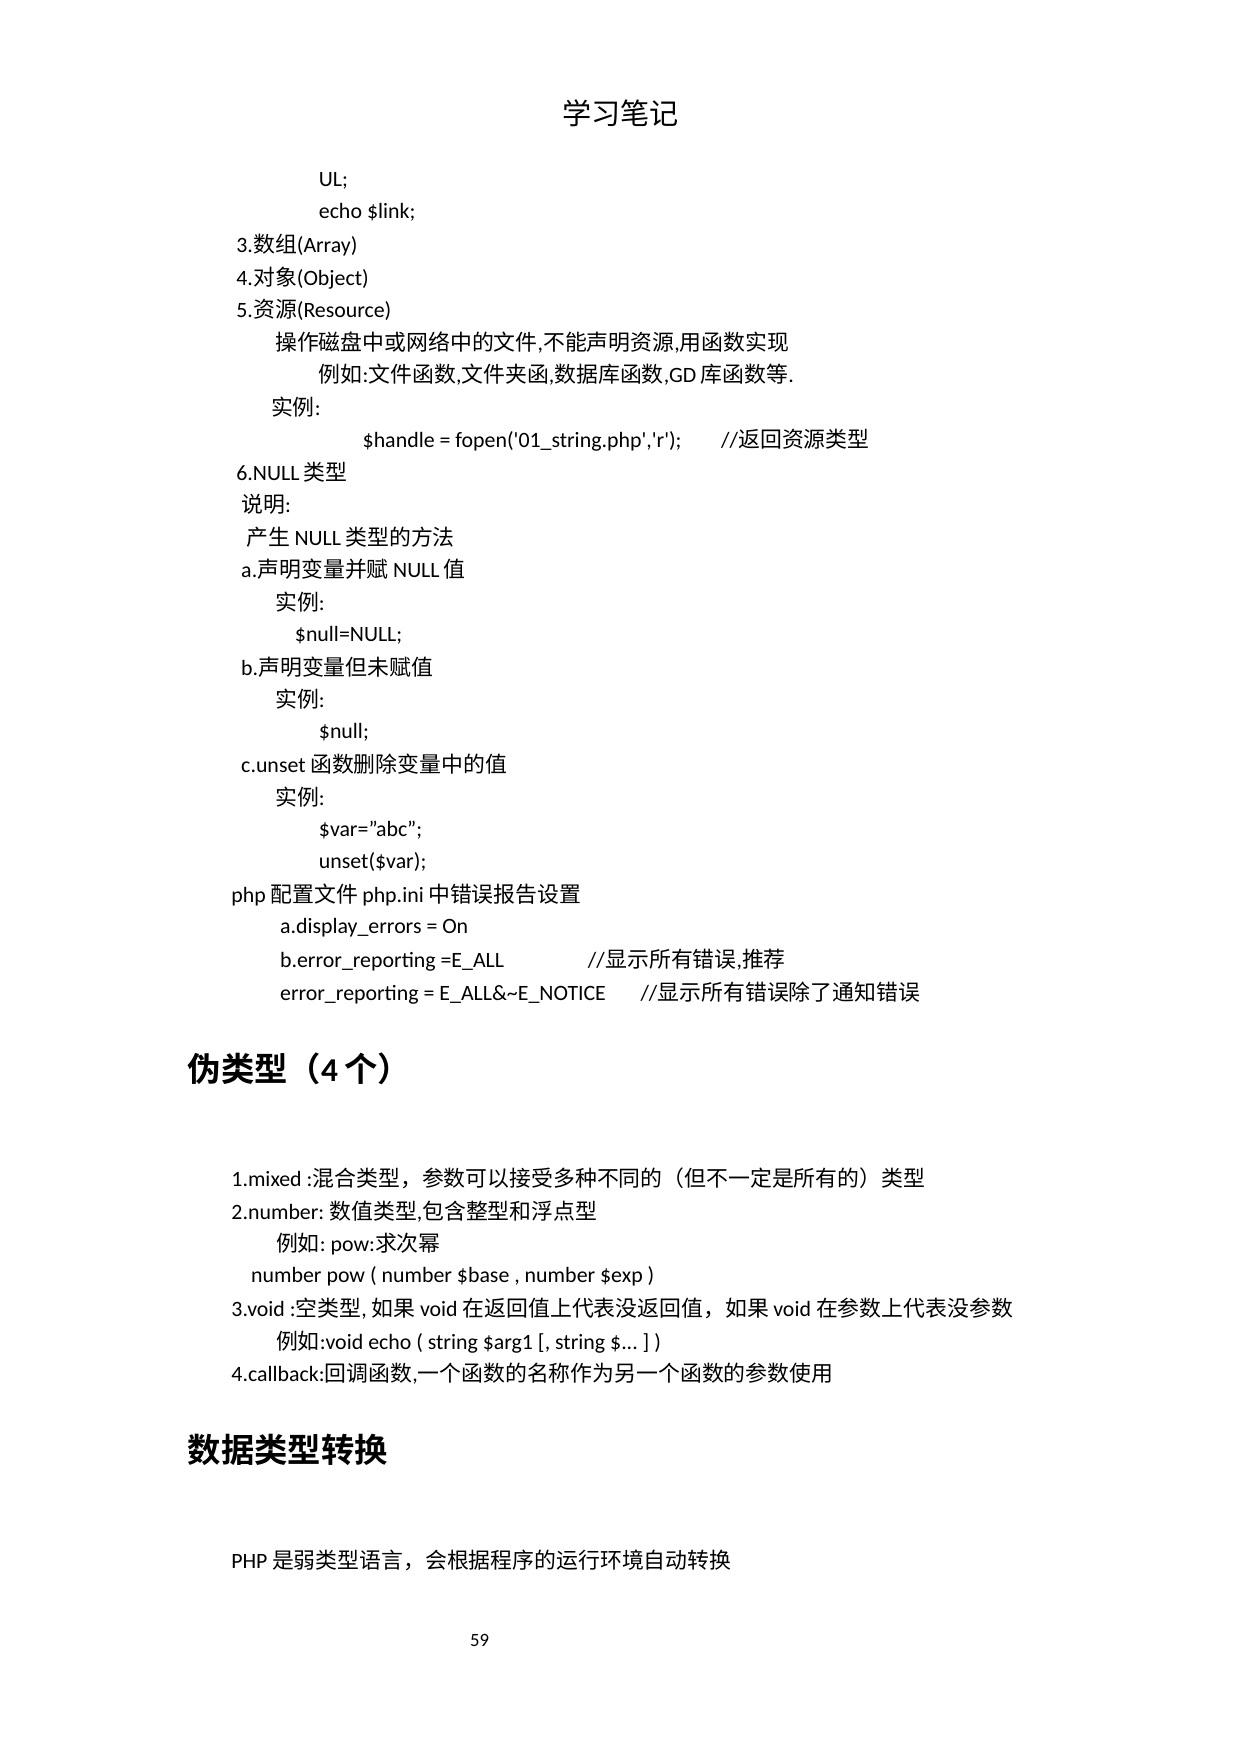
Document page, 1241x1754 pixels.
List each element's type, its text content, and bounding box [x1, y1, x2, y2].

text 3.void :空类型, 如果void 在返回值上代表没返回值，如果void 在参数上代表没参数 [187, 1291, 1053, 1323]
text 说明: [187, 487, 1053, 519]
list callback:回调函数,一个函数的名称作为另一个函数的参数使用 [187, 1356, 1053, 1388]
text $null; [275, 714, 1053, 747]
text $null=NULL; [231, 617, 1053, 649]
text 2.number: 数值类型,包含整型和浮点型 [187, 1193, 1053, 1226]
text 3.数组(Array) [187, 227, 1053, 259]
text error_reporting = E_ALL&~E_NOTICE //显示所有错误除了通知错误 [231, 974, 1053, 1007]
text 产生NULL类型的方法 [187, 519, 1053, 552]
text echo $link; [275, 194, 1053, 227]
text 例如: pow:求次幂 [187, 1226, 1053, 1258]
text 实例: [231, 779, 1053, 812]
subtitle 伪类型（4个） [187, 1034, 1053, 1099]
text PHP是弱类型语言，会根据程序的运行环境自动转换 [187, 1542, 1053, 1575]
text unset($var); [275, 844, 1053, 877]
text $handle = fopen('01_string.php','r'); //返回资源类型 [319, 422, 1053, 454]
text 6.NULL类型 [187, 454, 1053, 487]
text 实例: [231, 584, 1053, 617]
text php配置文件php.ini中错误报告设置 [187, 877, 1053, 909]
text b.声明变量但未赋值 [187, 649, 1053, 682]
text 5.资源(Resource) [187, 292, 1053, 324]
text a.声明变量并赋NULL值 [187, 552, 1053, 584]
text 例如:void echo ( string $arg1 [, string $... ] ) [187, 1323, 1053, 1356]
text a.display_errors = On [231, 909, 1053, 942]
text $var=”abc”; [275, 812, 1053, 844]
text 操作磁盘中或网络中的文件,不能声明资源,用函数实现 [231, 324, 1053, 357]
text UL; [275, 162, 1053, 194]
text 实例: [231, 682, 1053, 714]
text 例如:文件函数,文件夹函,数据库函数,GD库函数等. [275, 357, 1053, 389]
text 4.对象(Object) [187, 259, 1053, 292]
text c.unset函数删除变量中的值 [187, 747, 1053, 779]
text number pow ( number $base , number $exp ) [187, 1258, 1053, 1291]
text 1.mixed :混合类型，参数可以接受多种不同的（但不一定是所有的）类型 [187, 1161, 1053, 1193]
text 实例: [187, 389, 1053, 422]
subtitle 数据类型转换 [187, 1415, 1053, 1480]
text b.error_reporting =E_ALL //显示所有错误,推荐 [231, 942, 1053, 974]
